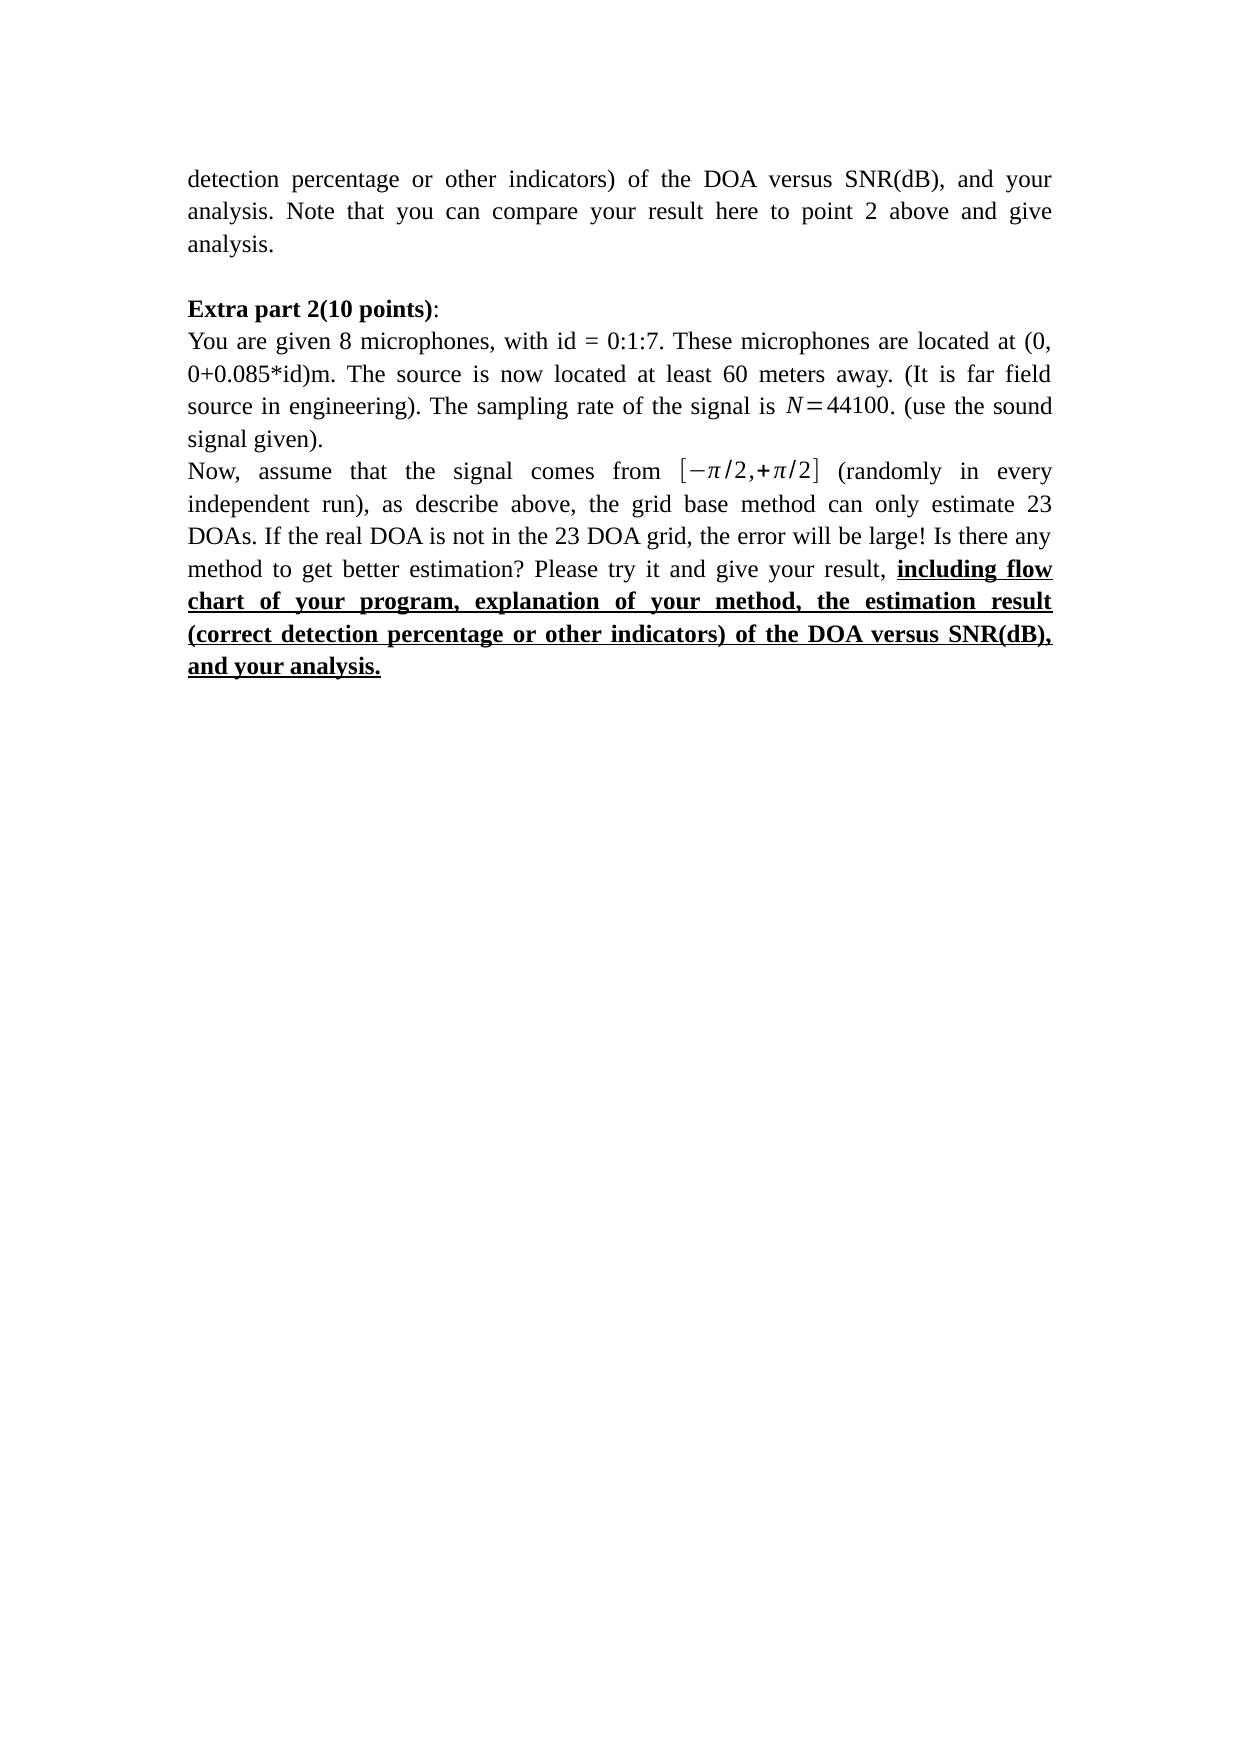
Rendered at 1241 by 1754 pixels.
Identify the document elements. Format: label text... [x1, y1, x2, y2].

text Now, assume that the signal comes from (randomly in every independent run), as describe above, the grid base method can only estimate 23 DOAs. If the real DOA is not in the 23 DOA grid, the error will be large! Is there any method to get better estimation? Please try it and give your result, including flow chart of your program, explanation of your method, the estimation result (correct detection percentage or other indicators) of the DOA versus SNR(dB), and your analysis. [187, 454, 1053, 611]
text Now, assume that the signal comes from (randomly in every independent run), as describe above, the grid base method can only estimate 23 DOAs. If the real DOA is not in the 23 DOA grid, the error will be large! Is there any method to get better estimation? Please try it and give your result, including flow chart of your program, explanation of your method, the estimation result (correct detection percentage or other indicators) of the DOA versus SNR(dB), and your analysis. [187, 645, 1053, 682]
text Extra part 2(10 points): [187, 292, 1053, 324]
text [187, 162, 1053, 259]
text You are given 8 microphones, with id = 0:1:7. These microphones are located at (0, 0+0.085*id)m. The source is now located at least 60 meters away. (It is far field source in engineering). The sampling rate of the signal is . (use the sound signal given). [187, 324, 1053, 454]
